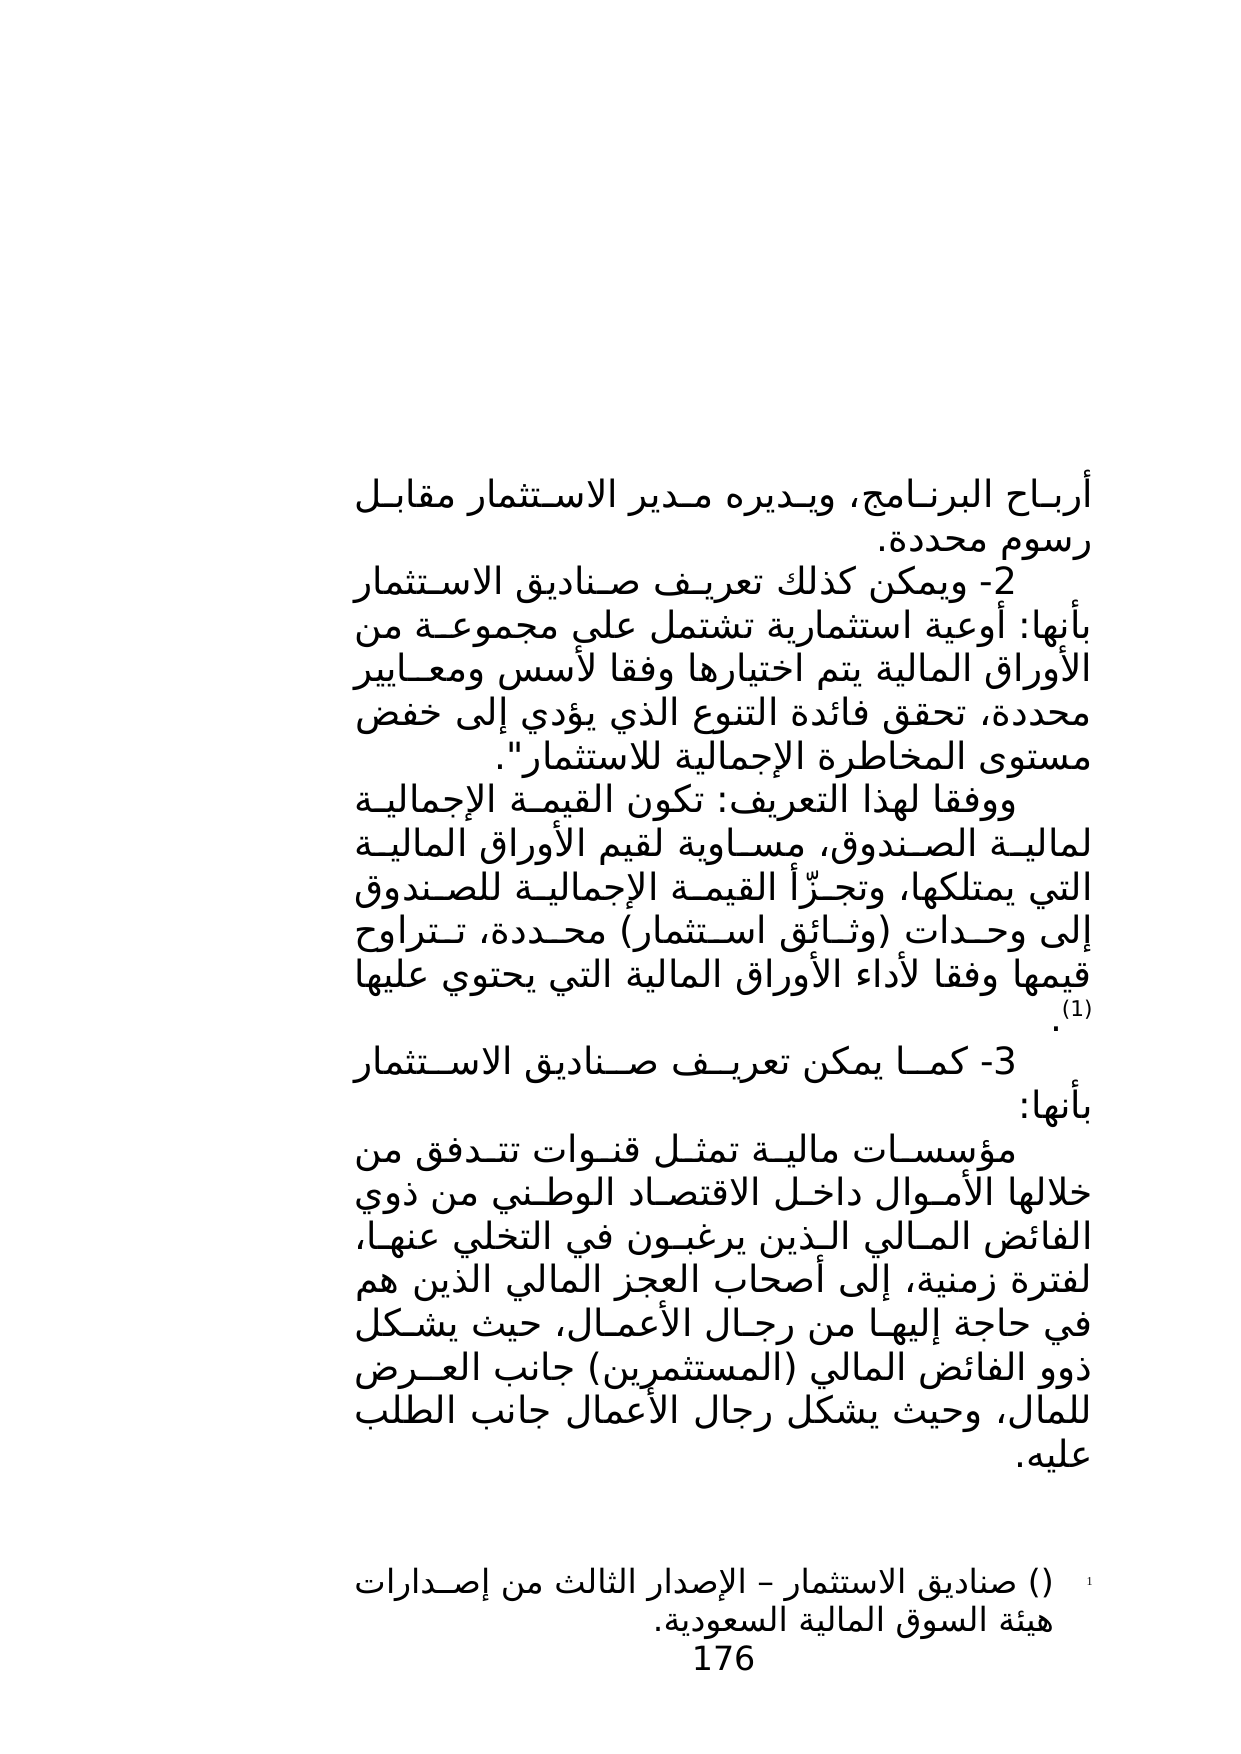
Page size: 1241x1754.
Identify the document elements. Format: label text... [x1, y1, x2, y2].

text مؤسسات مالية تمثل قنوات تتدفق من خلالها الأموال داخل الاقتصاد الوطني من ذوي الفائض المالي الذين يرغبون في التخلي عنها، لفترة زمنية، إلى أصحاب العجز المالي الذين هم في حاجة إليها من رجال الأعمال، حيث يشكل ذوو الفائض المالي (المستثمرين) جانب العرض للمال، وحيث يشكل رجال الأعمال جانب الطلب عليه. [354, 1127, 1092, 1476]
text 1- عرفت المادة 39 من نظام السوق المالية السعودية رقم م/30 صناديق الاستثمار بأنها: برنامج استثمار مشترك، يهدف إلى إتاحة الفرصة للمستثمرين فيه، بالمشاركة جماعيا في أرباح البرنامج، ويديره مدير الاستثمار مقابل رسوم محددة. [354, 472, 1092, 560]
text 3- كما يمكن تعريف صناديق الاستثمار بأنها: [354, 1040, 1092, 1127]
text 2- ويمكن كذلك تعريف صناديق الاستثمار بأنها: أوعية استثمارية تشتمل على مجموعة من الأوراق المالية يتم اختيارها وفقا لأسس ومعايير محددة، تحقق فائدة التنوع الذي يؤدي إلى خفض مستوى المخاطرة الإجمالية للاستثمار". [354, 560, 1092, 778]
text ووفقا لهذا التعريف: تكون القيمة الإجمالية لمالية الصندوق، مساوية لقيم الأوراق المالية التي يمتلكها، وتجزّأ القيمة الإجمالية للصندوق إلى وحدات (وثائق استثمار) محددة، تتراوح قيمها وفقا لأداء الأوراق المالية التي يحتوي عليها (). [354, 778, 1092, 1040]
